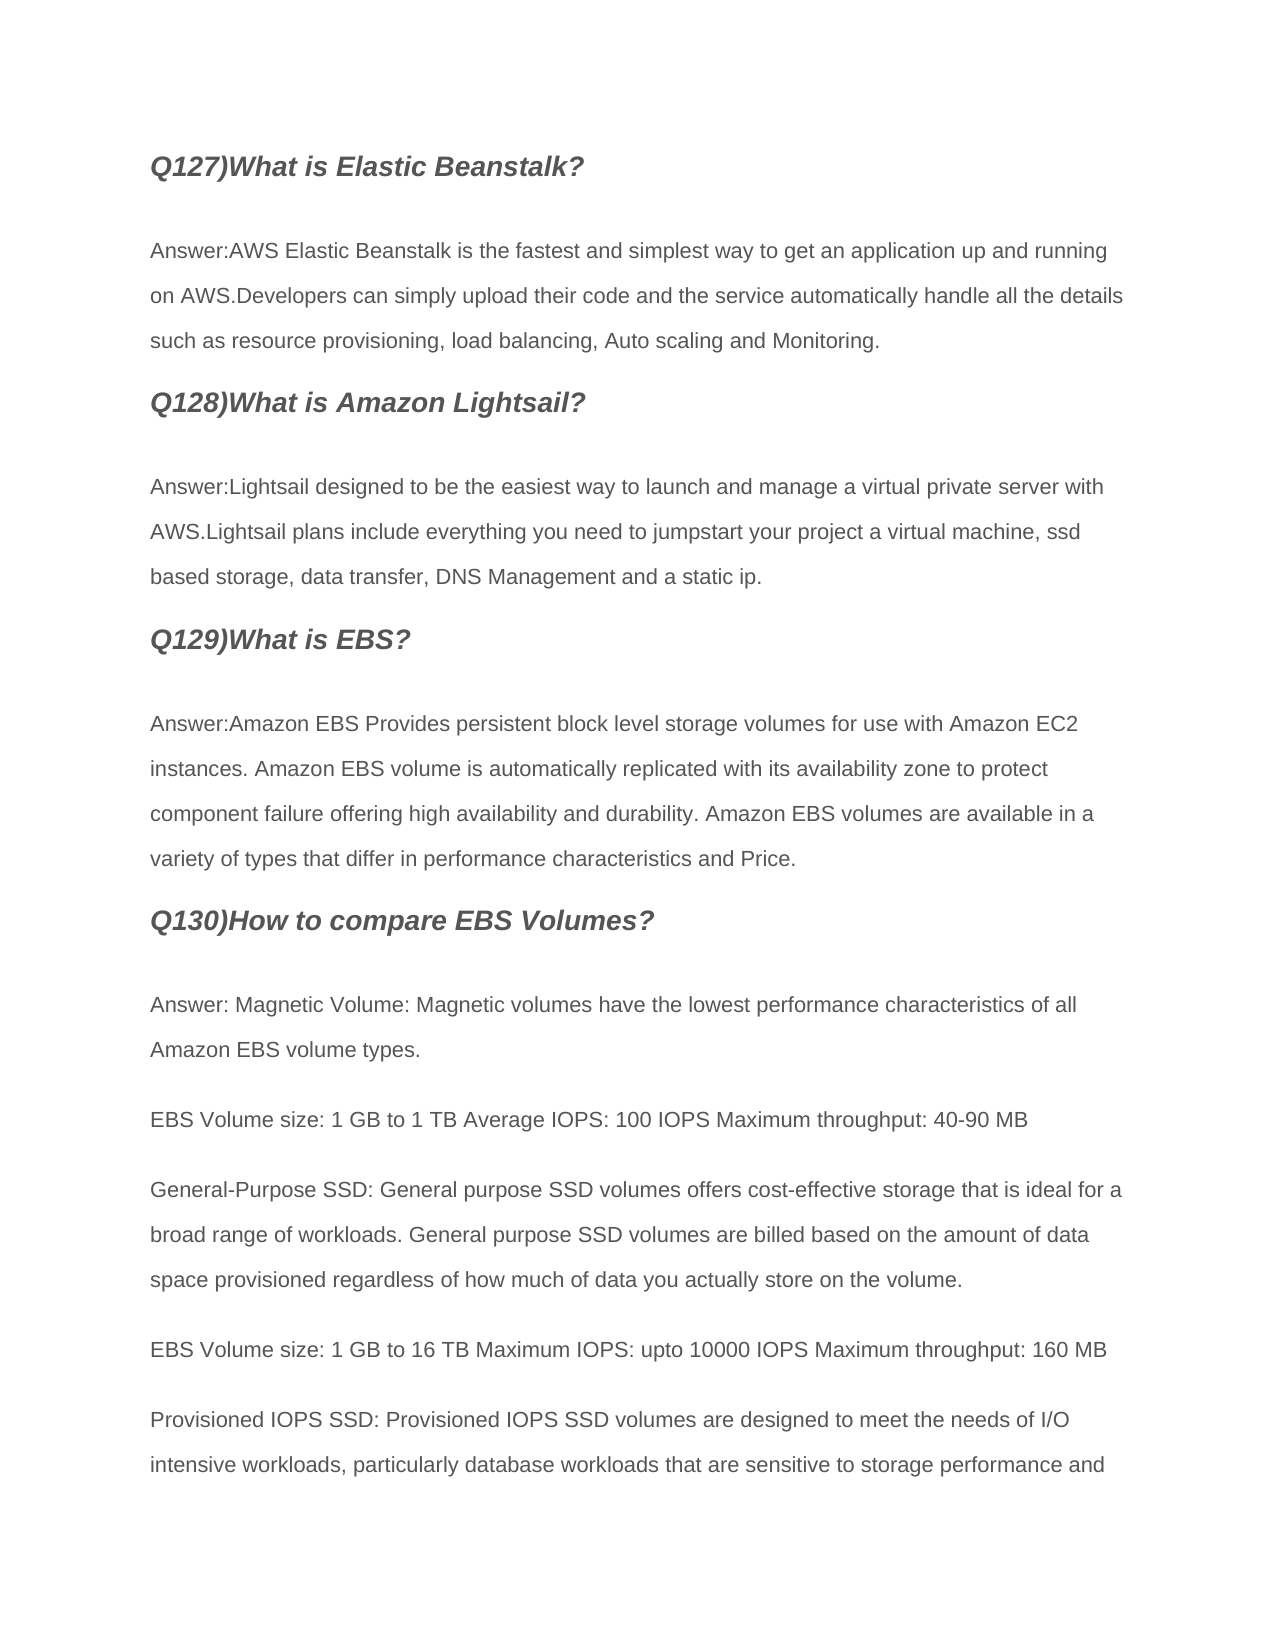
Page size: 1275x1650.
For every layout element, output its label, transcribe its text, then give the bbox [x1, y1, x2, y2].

subtitle Q129)What is EBS? [150, 623, 1125, 655]
text Answer:AWS Elastic Beanstalk is the fastest and simplest way to get an application up and running on AWS.Developers can simply upload their code and the service automatically handle all the details such as resource provisioning, load balancing, Auto scaling and Monitoring. [150, 218, 1125, 353]
text Answer:Lightsail designed to be the easiest way to launch and manage a virtual private server with AWS.Lightsail plans include everything you need to jumpstart your project a virtual machine, ssd based storage, data transfer, DNS Management and a static ip. [150, 454, 1125, 589]
text EBS Volume size: 1 GB to 1 TB Average IOPS: 100 IOPS Maximum throughput: 40-90 MB [150, 1087, 1125, 1132]
subtitle Q130)How to compare EBS Volumes? [150, 904, 1125, 936]
text Answer:Amazon EBS Provides persistent block level storage volumes for use with Amazon EC2 instances. Amazon EBS volume is automatically replicated with its availability zone to protect component failure offering high availability and durability. Amazon EBS volumes are available in a variety of types that differ in performance characteristics and Price. [150, 691, 1125, 871]
text EBS Volume size: 1 GB to 16 TB Maximum IOPS: upto 10000 IOPS Maximum throughput: 160 MB [150, 1317, 1125, 1362]
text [150, 1387, 1125, 1477]
text Answer: Magnetic Volume: Magnetic volumes have the lowest performance characteristics of all Amazon EBS volume types. [150, 972, 1125, 1062]
subtitle Q128)What is Amazon Lightsail? [150, 386, 1125, 419]
text General-Purpose SSD: General purpose SSD volumes offers cost-effective storage that is ideal for a broad range of workloads. General purpose SSD volumes are billed based on the amount of data space provisioned regardless of how much of data you actually store on the volume. [150, 1157, 1125, 1292]
subtitle Q127)What is Elastic Beanstalk? [150, 150, 1125, 182]
